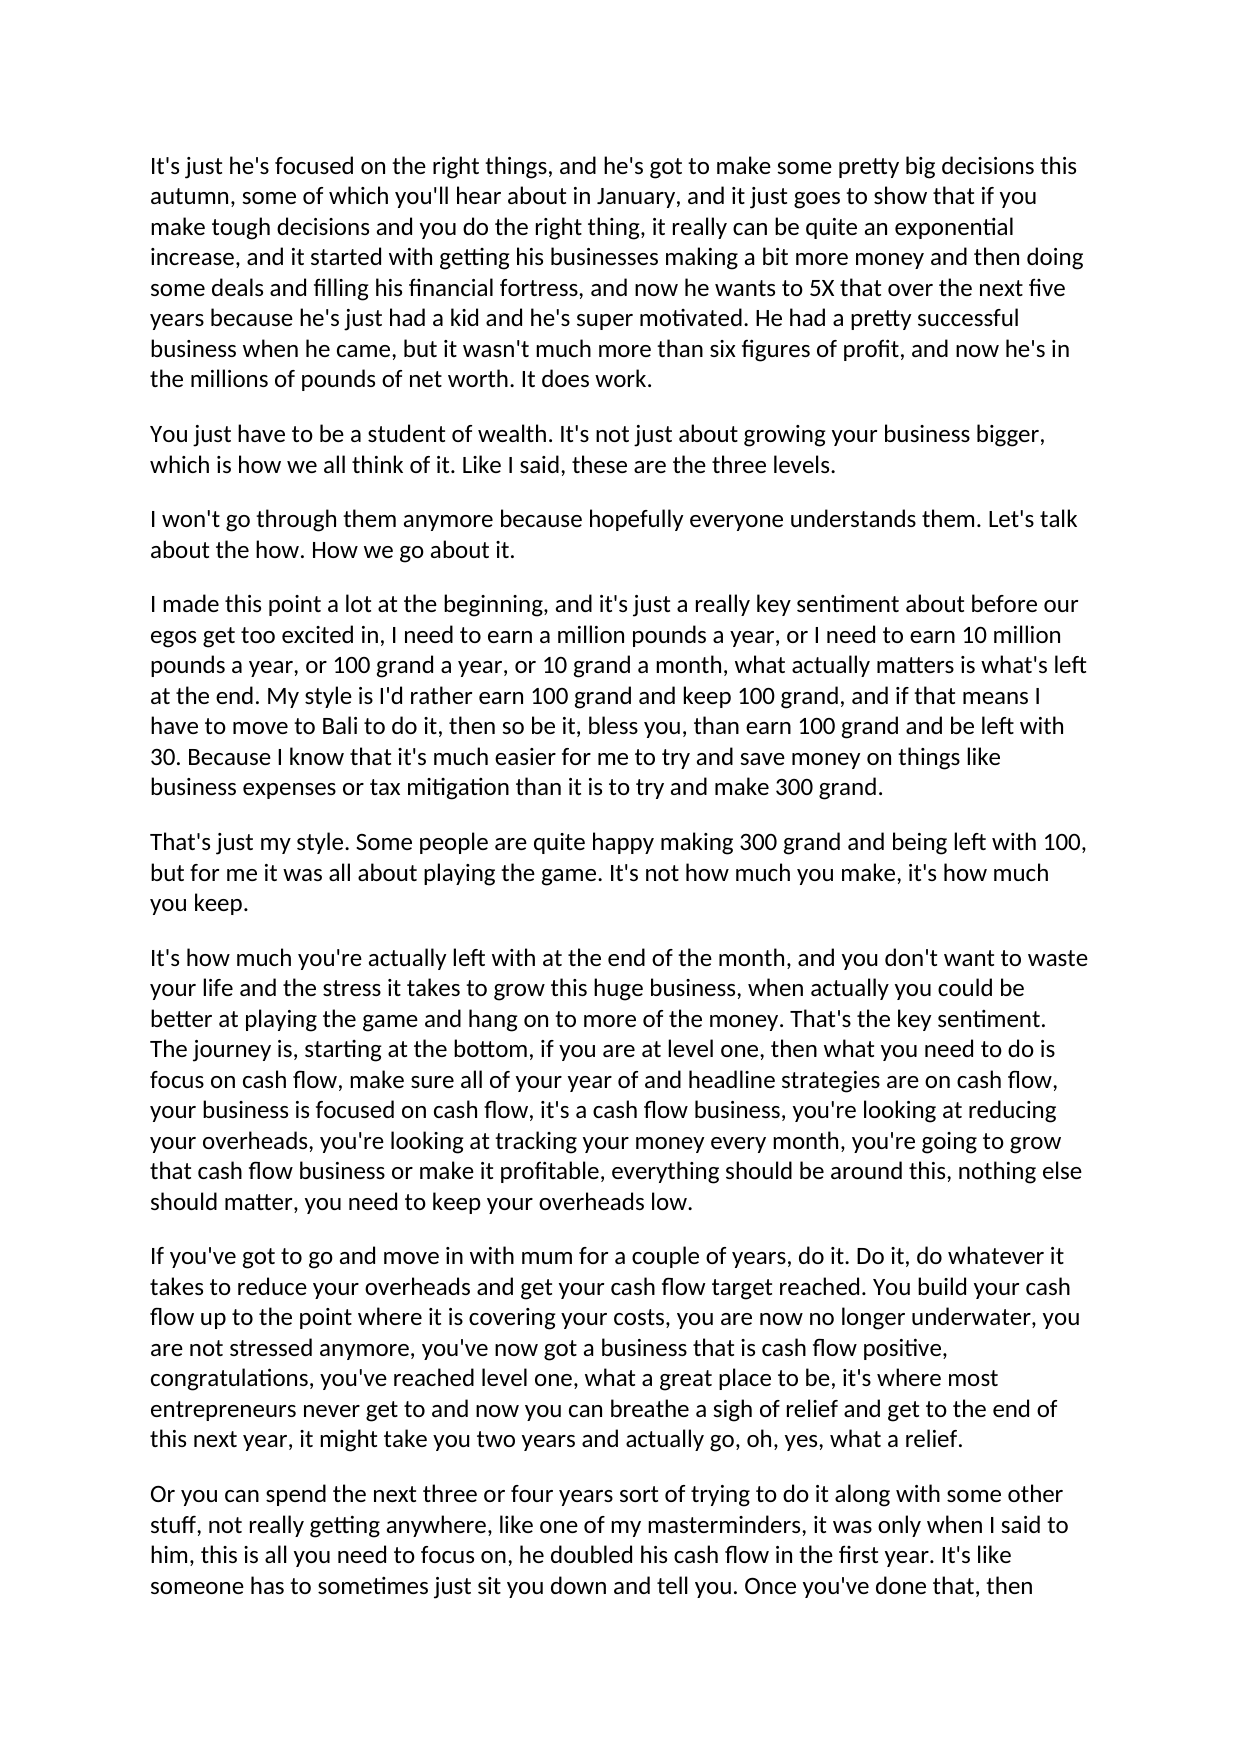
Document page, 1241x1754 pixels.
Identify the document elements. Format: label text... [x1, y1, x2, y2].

text I won't go through them anymore because hopefully everyone understands them. Let's talk about the how. How we go about it. [150, 503, 1090, 564]
text I made this point a lot at the beginning, and it's just a really key sentiment about before our egos get too excited in, I need to earn a million pounds a year, or I need to earn 10 million pounds a year, or 100 grand a year, or 10 grand a month, what actually matters is what's left at the end. My style is I'd rather earn 100 grand and keep 100 grand, and if that means I have to move to Bali to do it, then so be it, bless you, than earn 100 grand and be left with 30. Because I know that it's much easier for me to try and save money on things like business expenses or tax mitigation than it is to try and make 300 grand. [150, 588, 1090, 802]
text You just have to be a student of wealth. It's not just about growing your business bigger, which is how we all think of it. Like I said, these are the three levels. [150, 418, 1090, 479]
text If you've got to go and move in with mum for a couple of years, do it. Do it, do whatever it takes to reduce your overheads and get your cash flow target reached. You build your cash flow up to the point where it is covering your costs, you are now no longer underwater, you are not stressed anymore, you've now got a business that is cash flow positive, congratulations, you've reached level one, what a great place to be, it's where most entrepreneurs never get to and now you can breathe a sigh of relief and get to the end of this next year, it might take you two years and actually go, oh, yes, what a relief. [150, 1241, 1090, 1454]
text It's just he's focused on the right things, and he's got to make some pretty big decisions this autumn, some of which you'll hear about in January, and it just goes to show that if you make tough decisions and you do the right thing, it really can be quite an exponential increase, and it started with getting his businesses making a bit more money and then doing some deals and filling his financial fortress, and now he wants to 5X that over the next five years because he's just had a kid and he's super motivated. He had a pretty successful business when he came, but it wasn't much more than six figures of profit, and now he's in the millions of pounds of net worth. It does work. [150, 150, 1090, 394]
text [150, 1478, 1090, 1600]
text That's just my style. Some people are quite happy making 300 grand and being left with 100, but for me it was all about playing the game. It's not how much you make, it's how much you keep. [150, 826, 1090, 918]
text It's how much you're actually left with at the end of the month, and you don't want to waste your life and the stress it takes to grow this huge business, when actually you could be better at playing the game and hang on to more of the money. That's the key sentiment. The journey is, starting at the bottom, if you are at level one, then what you need to do is focus on cash flow, make sure all of your year of and headline strategies are on cash flow, your business is focused on cash flow, it's a cash flow business, you're looking at reducing your overheads, you're looking at tracking your money every month, you're going to grow that cash flow business or make it profitable, everything should be around this, nothing else should matter, you need to keep your overheads low. [150, 942, 1090, 1216]
